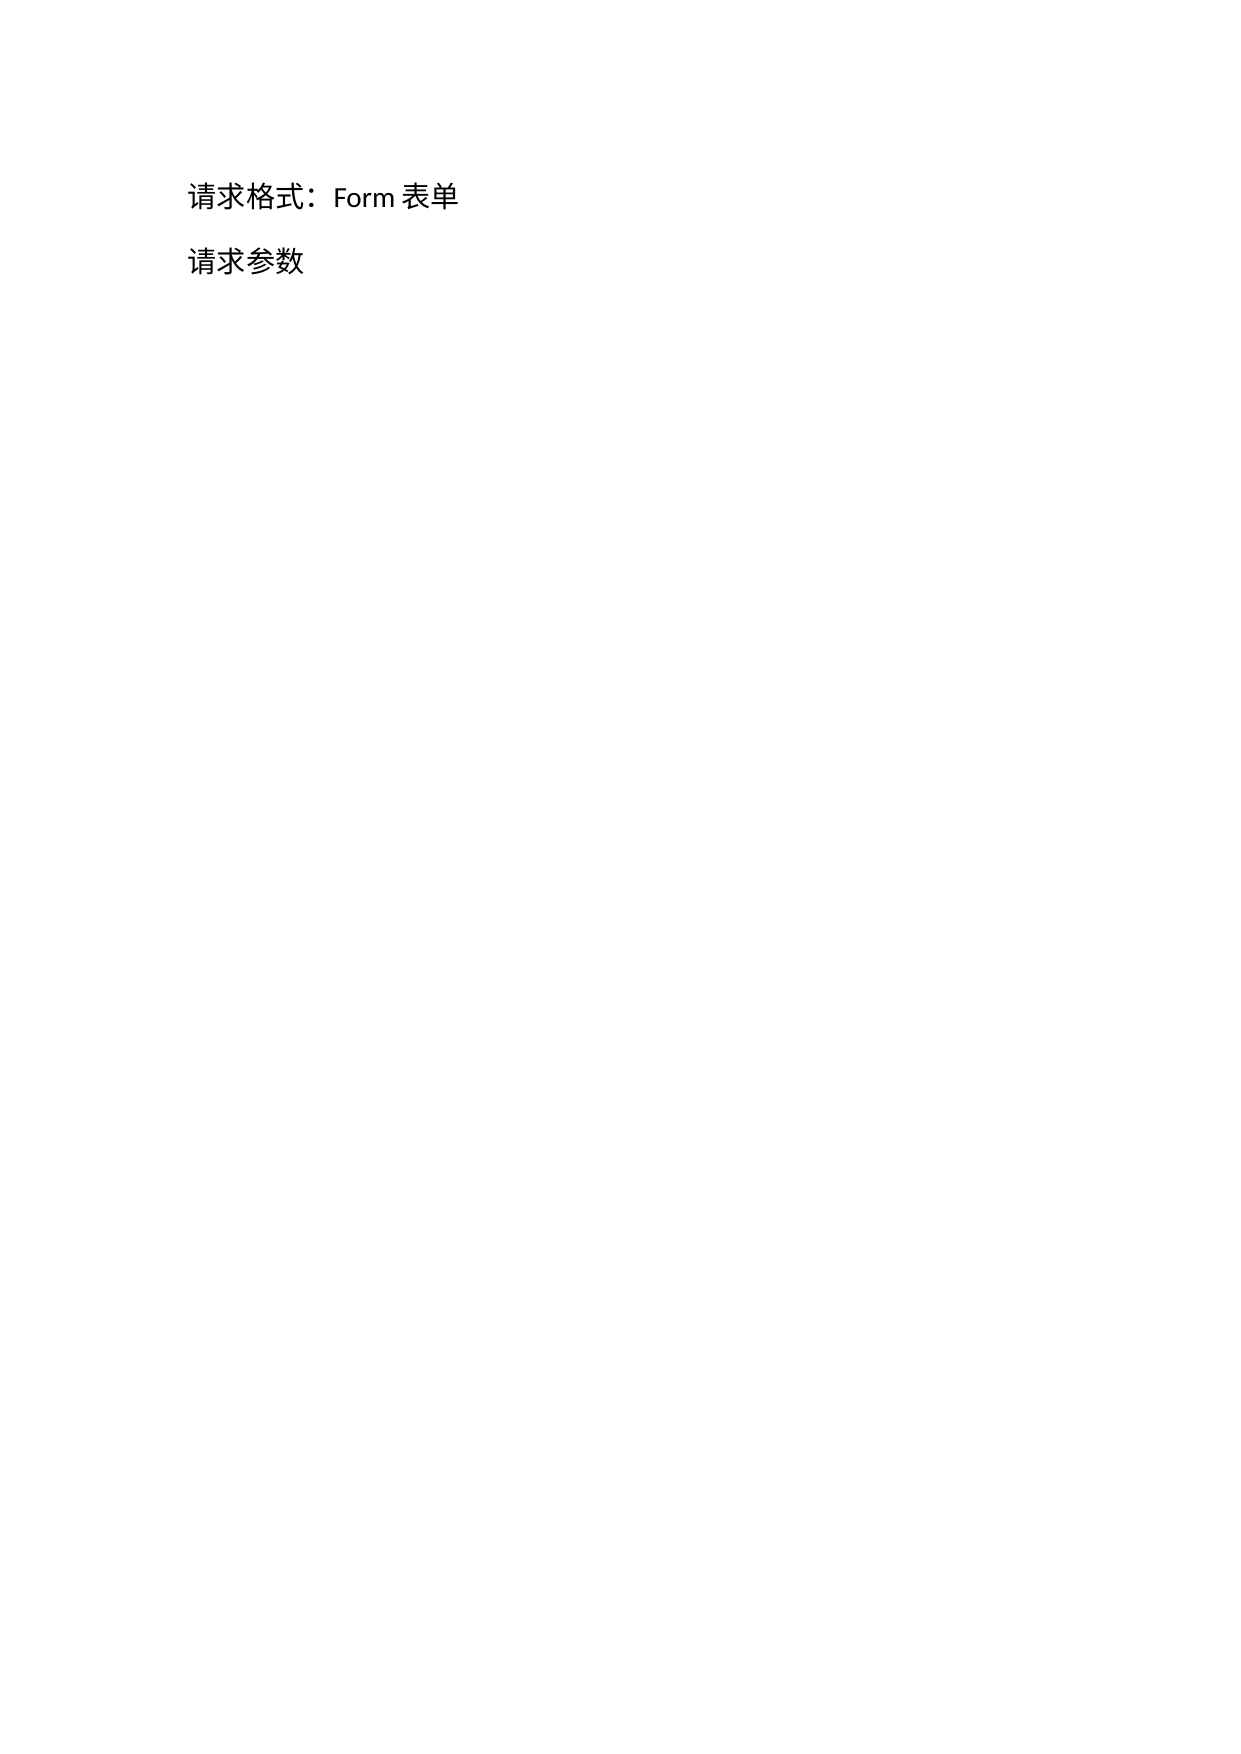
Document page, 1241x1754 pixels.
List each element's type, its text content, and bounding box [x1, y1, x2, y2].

text 请求格式：Form表单 [187, 162, 1053, 227]
text 请求参数 [187, 227, 1053, 292]
